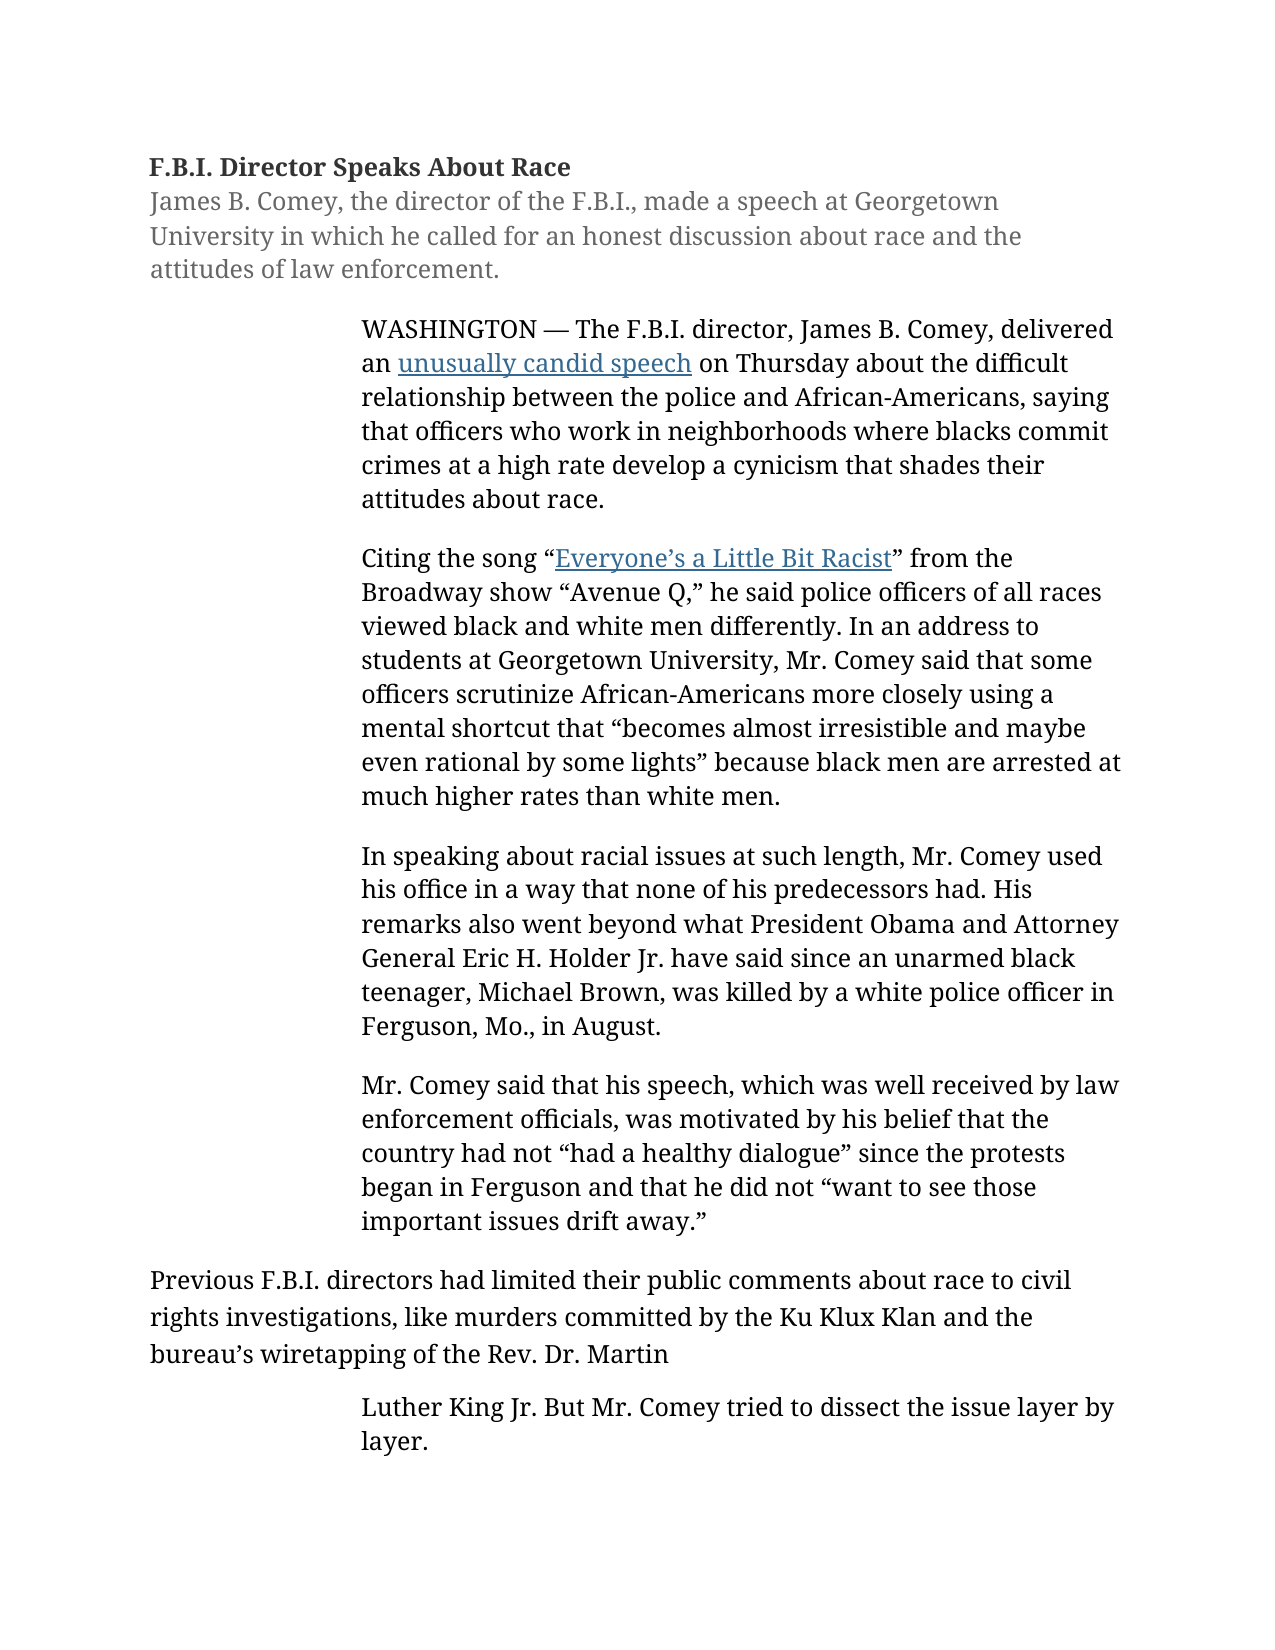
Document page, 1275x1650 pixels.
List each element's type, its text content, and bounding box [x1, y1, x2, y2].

text F.B.I. Director Speaks About Race [148, 150, 1127, 184]
text Citing the song “Everyone’s a Little Bit Racist” from the Broadway show “Avenue Q,” he said police officers of all races viewed black and white men differently. In an address to students at Georgetown University, Mr. Comey said that some officers scrutinize African-Americans more closely using a mental shortcut that “becomes almost irresistible and maybe even rational by some lights” because black men are arrested at much higher rates than white men. [361, 541, 1125, 813]
text Luther King Jr. But Mr. Comey tried to dissect the issue layer by layer. [361, 1390, 1125, 1458]
text WASHINGTON — The F.B.I. director, James B. Comey, delivered an unusually candid speech on Thursday about the difficult relationship between the police and African-Americans, saying that officers who work in neighborhoods where blacks commit crimes at a high rate develop a cynicism that shades their attitudes about race. [361, 311, 1125, 516]
text Previous F.B.I. directors had limited their public comments about race to civil rights investigations, like murders committed by the Ku Klux Klan and the bureau’s wiretapping of the Rev. Dr. Martin [150, 1263, 1125, 1370]
text Mr. Comey said that his speech, which was well received by law enforcement officials, was motivated by his belief that the country had not “had a healthy dialogue” since the protests began in Ferguson and that he did not “want to see those important issues drift away.” [361, 1067, 1125, 1238]
text James B. Comey, the director of the F.B.I., made a speech at Georgetown University in which he called for an honest discussion about race and the attitudes of law enforcement. [150, 184, 1125, 286]
text In speaking about racial issues at such length, Mr. Comey used his office in a way that none of his predecessors had. His remarks also went beyond what President Obama and Attorney General Eric H. Holder Jr. have said since an unarmed black teenager, Michael Brown, was killed by a white police officer in Ferguson, Mo., in August. [361, 838, 1125, 1042]
